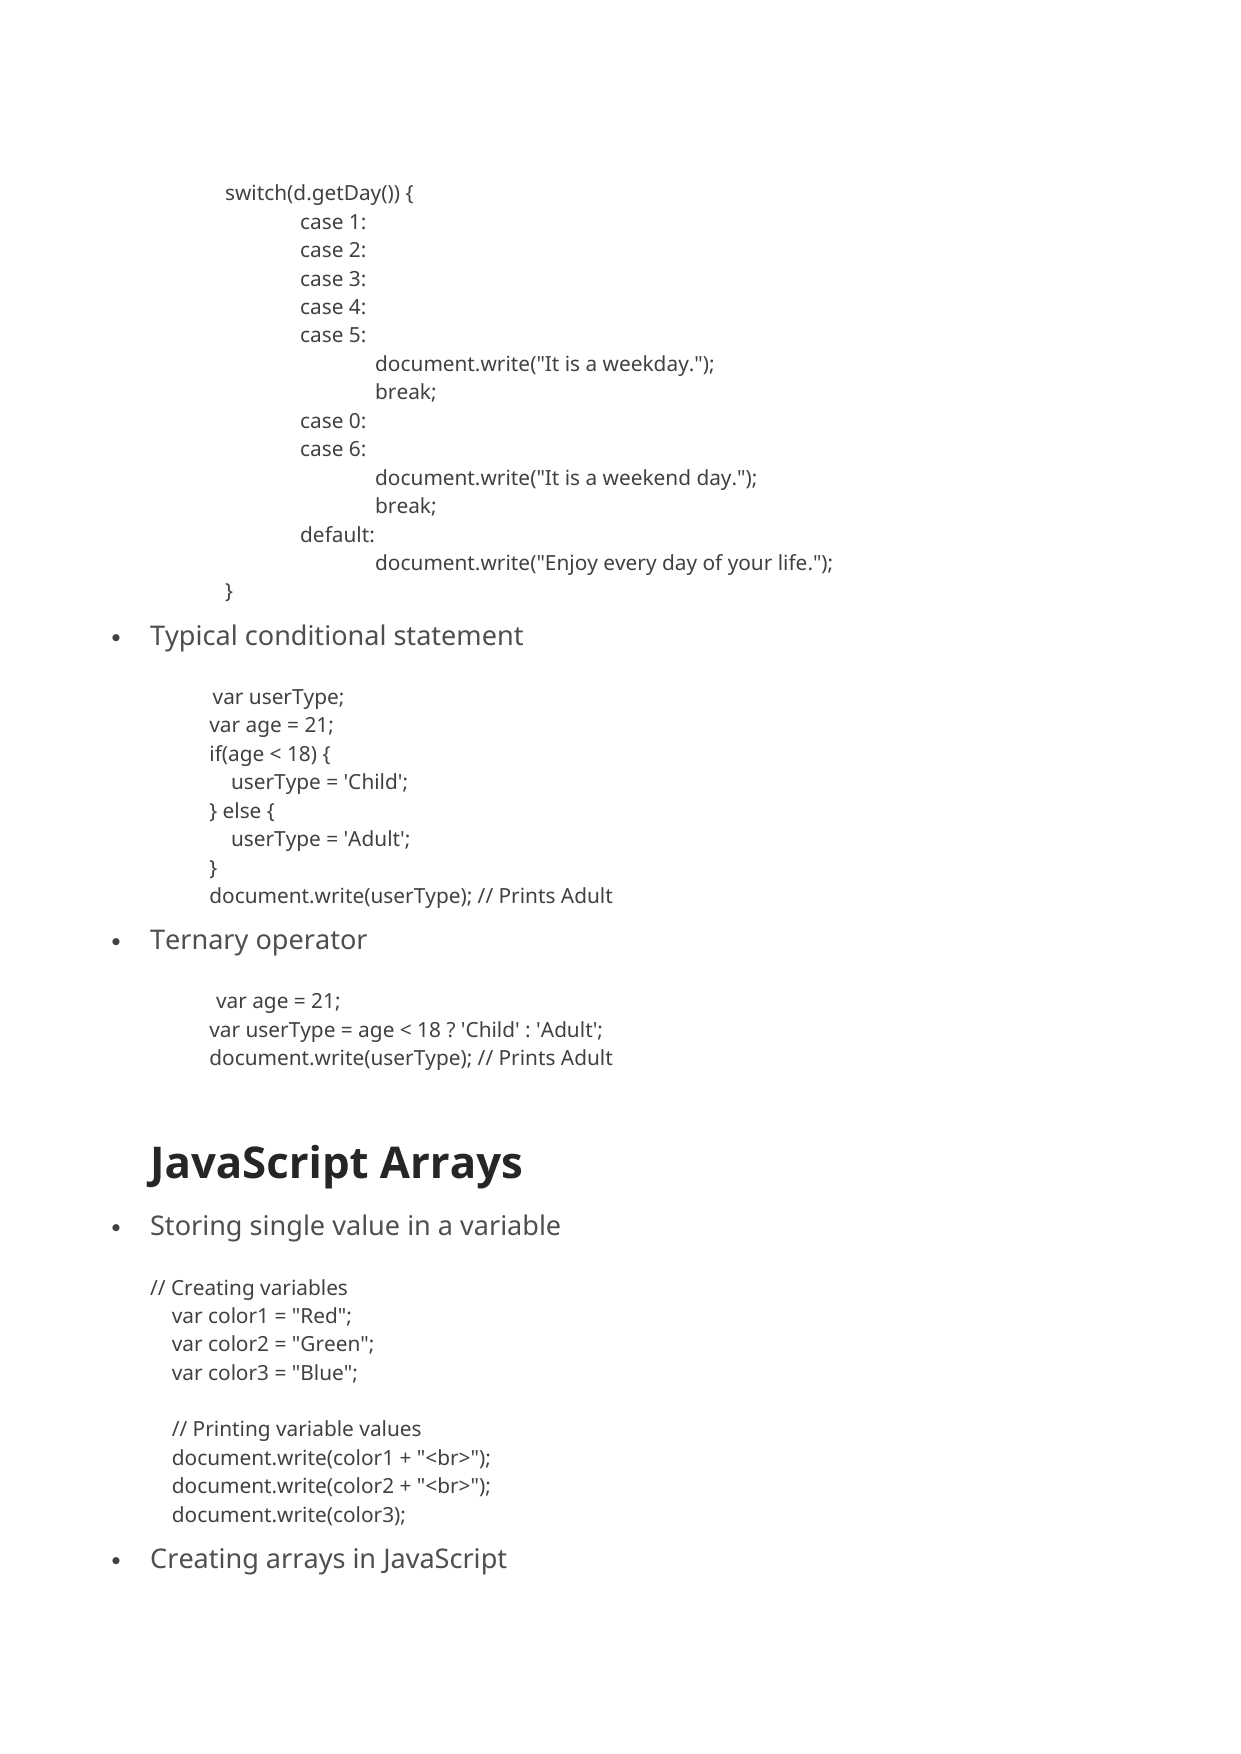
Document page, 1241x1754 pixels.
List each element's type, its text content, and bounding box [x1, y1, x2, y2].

text var age = 21; [187, 710, 1090, 739]
text // Printing variable values [150, 1414, 1090, 1443]
text case 6: [187, 434, 1090, 463]
text var userType; [187, 682, 1090, 710]
text var color1 = "Red"; [150, 1301, 1090, 1329]
text document.write("Enjoy every day of your life."); [187, 548, 1090, 577]
list Ternary operator [112, 920, 1090, 957]
text var color2 = "Green"; [150, 1329, 1090, 1358]
text switch(d.getDay()) { [187, 178, 1090, 207]
text document.write("It is a weekend day."); [187, 463, 1090, 491]
text userType = 'Child'; [187, 767, 1090, 796]
text } [187, 577, 1090, 605]
text document.write(color1 + "<br>"); [150, 1443, 1090, 1471]
text document.write(userType); // Prints Adult [187, 1043, 1090, 1072]
text break; [187, 377, 1090, 406]
text case 1: [187, 207, 1090, 235]
text userType = 'Adult'; [187, 824, 1090, 853]
text case 5: [187, 321, 1090, 349]
text document.write(color3); [150, 1500, 1090, 1528]
text case 3: [187, 264, 1090, 292]
text } else { [187, 796, 1090, 824]
text } [187, 853, 1090, 881]
list Typical conditional statement [112, 616, 1090, 653]
text case 0: [187, 406, 1090, 434]
text case 2: [187, 235, 1090, 264]
text default: [187, 520, 1090, 548]
text var age = 21; [187, 986, 1090, 1015]
text // Creating variables [150, 1273, 1090, 1301]
text document.write(color2 + "<br>"); [150, 1471, 1090, 1500]
text document.write(userType); // Prints Adult [187, 881, 1090, 909]
text var color3 = "Blue"; [150, 1358, 1090, 1386]
text case 4: [187, 292, 1090, 321]
text var userType = age < 18 ? 'Child' : 'Adult'; [187, 1015, 1090, 1043]
text document.write("It is a weekday."); [187, 349, 1090, 377]
list Storing single value in a variable [112, 1207, 1090, 1243]
text if(age < 18) { [187, 739, 1090, 767]
text break; [187, 491, 1090, 520]
text JavaScript Arrays [150, 1131, 1090, 1191]
list Creating arrays in JavaScript [112, 1539, 1090, 1576]
